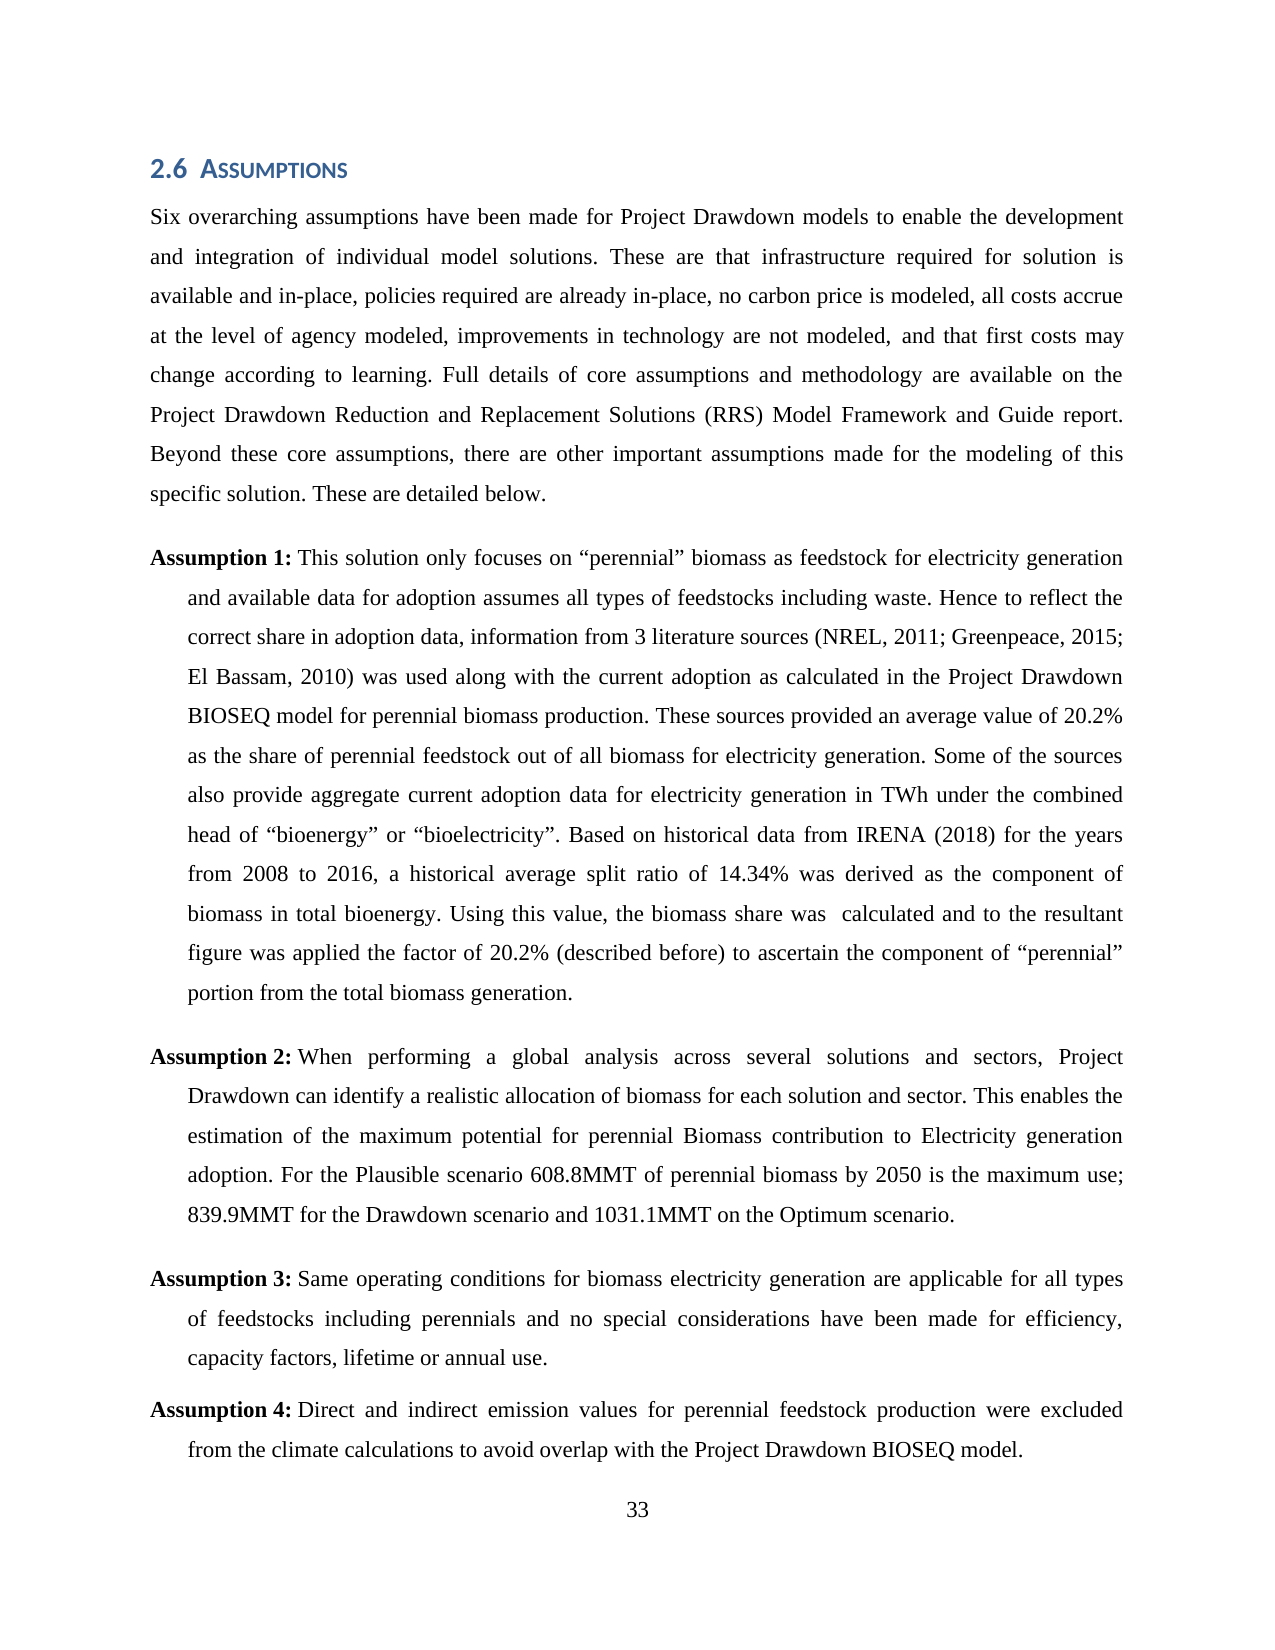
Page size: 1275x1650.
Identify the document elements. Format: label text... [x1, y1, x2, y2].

subtitle Assumptions [150, 150, 1125, 186]
text Six overarching assumptions have been made for Project Drawdown models to enable the development and integration of individual model solutions. These are that infrastructure required for solution is available and in-place, policies required are already in-place, no carbon price is modeled, all costs accrue at the level of agency modeled, improvements in technology are not modeled, and that first costs may change according to learning. Full details of core assumptions and methodology are available on the Project Drawdown Reduction and Replacement Solutions (RRS) Model Framework and Guide report. Beyond these core assumptions, there are other important assumptions made for the modeling of this specific solution. These are detailed below. [150, 203, 1125, 506]
list Direct and indirect emission values for perennial feedstock production were excluded from the climate calculations to avoid overlap with the Project Drawdown BIOSEQ model. [150, 1396, 1125, 1462]
list Same operating conditions for biomass electricity generation are applicable for all types of feedstocks including perennials and no special considerations have been made for efficiency, capacity factors, lifetime or annual use. [150, 1265, 1125, 1371]
list When performing a global analysis across several solutions and sectors, Project Drawdown can identify a realistic allocation of biomass for each solution and sector. This enables the estimation of the maximum potential for perennial Biomass contribution to Electricity generation adoption. For the Plausible scenario 608.8MMT of perennial biomass by 2050 is the maximum use; 839.9MMT for the Drawdown scenario and 1031.1MMT on the Optimum scenario. [150, 1043, 1125, 1227]
list This solution only focuses on “perennial” biomass as feedstock for electricity generation and available data for adoption assumes all types of feedstocks including waste. Hence to reflect the correct share in adoption data, information from 3 literature sources (NREL, 2011; Greenpeace, 2015; El Bassam, 2010) was used along with the current adoption as calculated in the Project Drawdown BIOSEQ model for perennial biomass production. These sources provided an average value of 20.2% as the share of perennial feedstock out of all biomass for electricity generation. Some of the sources also provide aggregate current adoption data for electricity generation in TWh under the combined head of “bioenergy” or “bioelectricity”. Based on historical data from IRENA (2018) for the years from 2008 to 2016, a historical average split ratio of 14.34% was derived as the component of biomass in total bioenergy. Using this value, the biomass share was calculated and to the resultant figure was applied the factor of 20.2% (described before) to ascertain the component of “perennial” portion from the total biomass generation. [150, 544, 1125, 1005]
